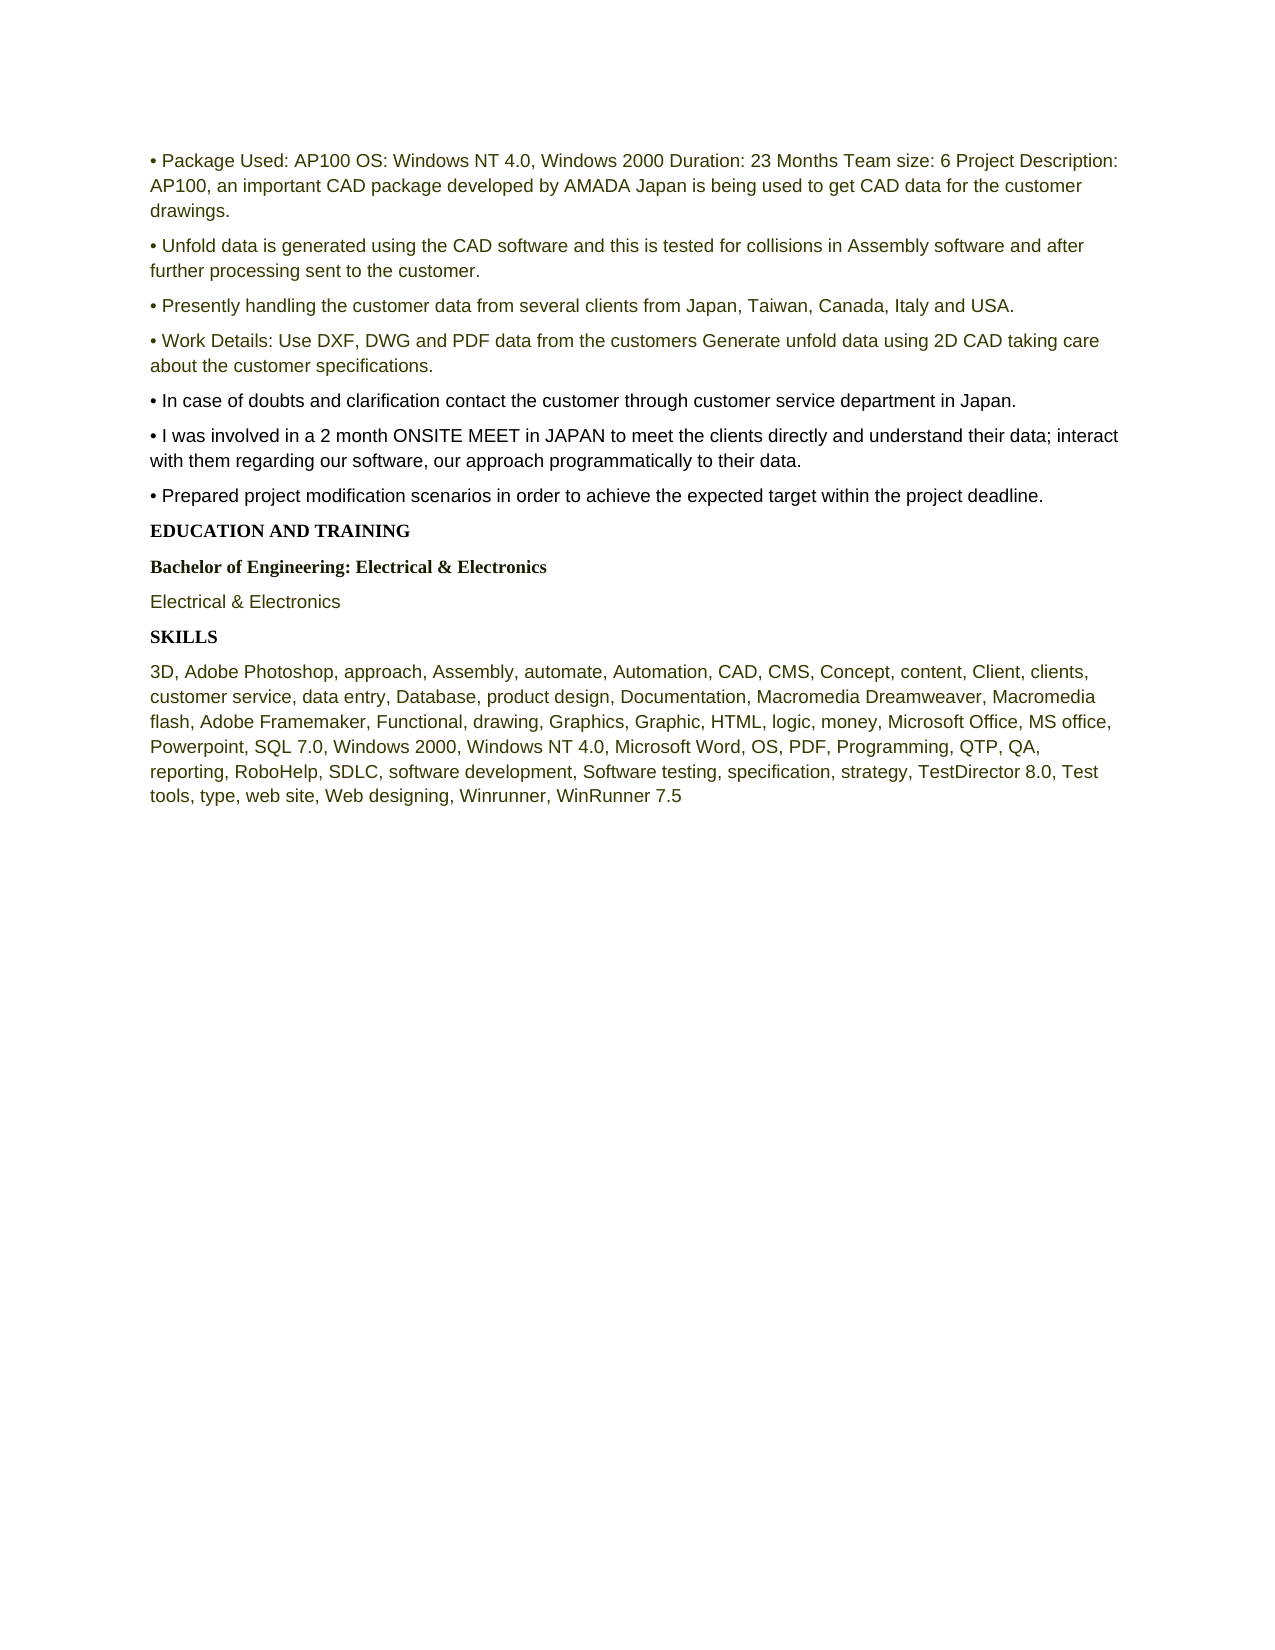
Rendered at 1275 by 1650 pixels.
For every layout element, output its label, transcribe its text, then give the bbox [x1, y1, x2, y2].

text SKILLS [150, 626, 1125, 648]
text • Presently handling the customer data from several clients from Japan, Taiwan, Canada, Italy and USA. [150, 295, 1125, 316]
text Electrical & Electronics [150, 591, 1125, 612]
text 3D, Adobe Photoshop, approach, Assembly, automate, Automation, CAD, CMS, Concept, content, Client, clients, customer service, data entry, Database, product design, Documentation, Macromedia Dreamweaver, Macromedia flash, Adobe Framemaker, Functional, drawing, Graphics, Graphic, HTML, logic, money, Microsoft Office, MS office, Powerpoint, SQL 7.0, Windows 2000, Windows NT 4.0, Microsoft Word, OS, PDF, Programming, QTP, QA, reporting, RoboHelp, SDLC, software development, Software testing, specification, strategy, TestDirector 8.0, Test tools, type, web site, Web designing, Winrunner, WinRunner 7.5 [150, 661, 1125, 807]
text • I was involved in a 2 month ONSITE MEET in JAPAN to meet the clients directly and understand their data; interact with them regarding our software, our approach programmatically to their data. [150, 425, 1125, 472]
text • Work Details: Use DXF, DWG and PDF data from the customers Generate unfold data using 2D CAD taking care about the customer specifications. [150, 330, 1125, 376]
text EDUCATION AND TRAINING [150, 520, 1125, 542]
text • Unfold data is generated using the CAD software and this is tested for collisions in Assembly software and after further processing sent to the customer. [150, 235, 1125, 281]
text Bachelor of Engineering: Electrical & Electronics [150, 556, 1125, 577]
text • Prepared project modification scenarios in order to achieve the expected target within the project deadline. [150, 485, 1125, 507]
text • Package Used: AP100 OS: Windows NT 4.0, Windows 2000 Duration: 23 Months Team size: 6 Project Description: AP100, an important CAD package developed by AMADA Japan is being used to get CAD data for the customer drawings. [150, 150, 1125, 221]
text • In case of doubts and clarification contact the customer through customer service department in Japan. [150, 390, 1125, 412]
